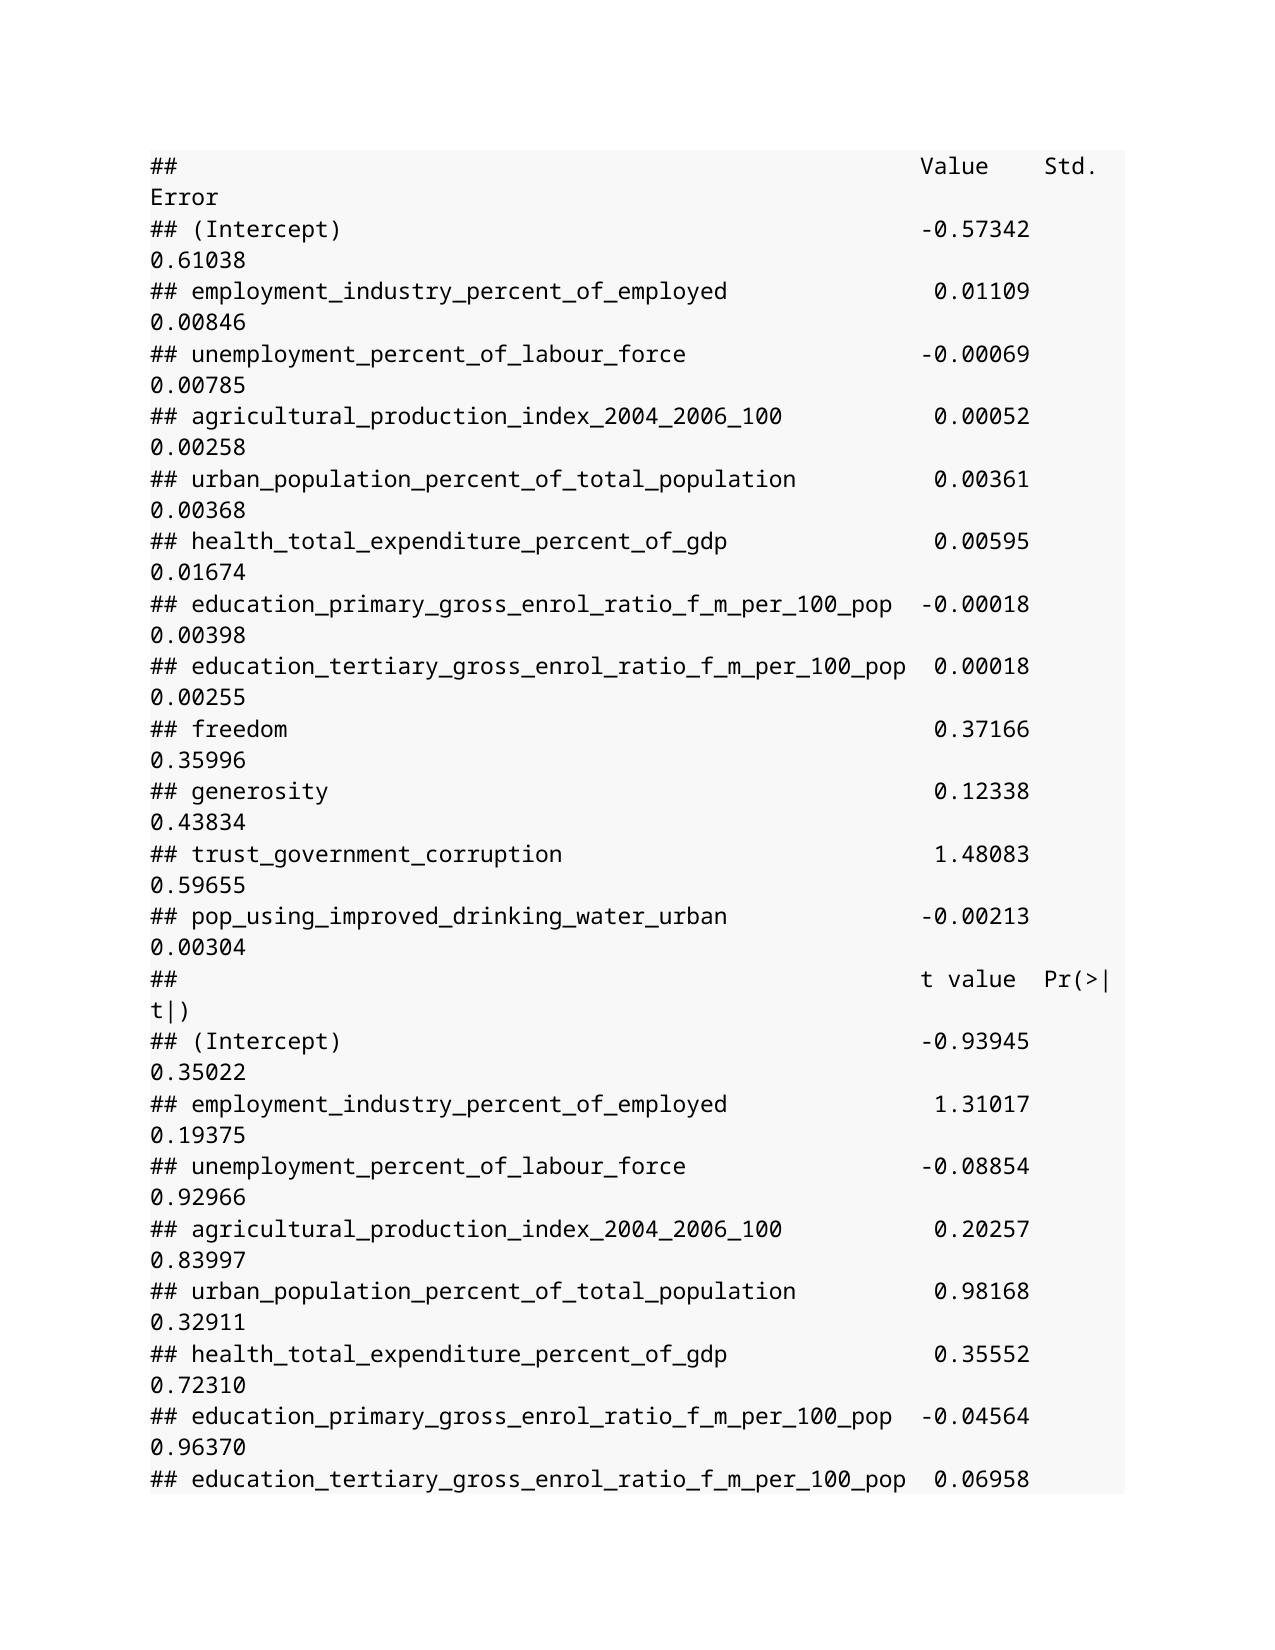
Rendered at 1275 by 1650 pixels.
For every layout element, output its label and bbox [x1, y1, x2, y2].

text [150, 150, 1125, 1494]
